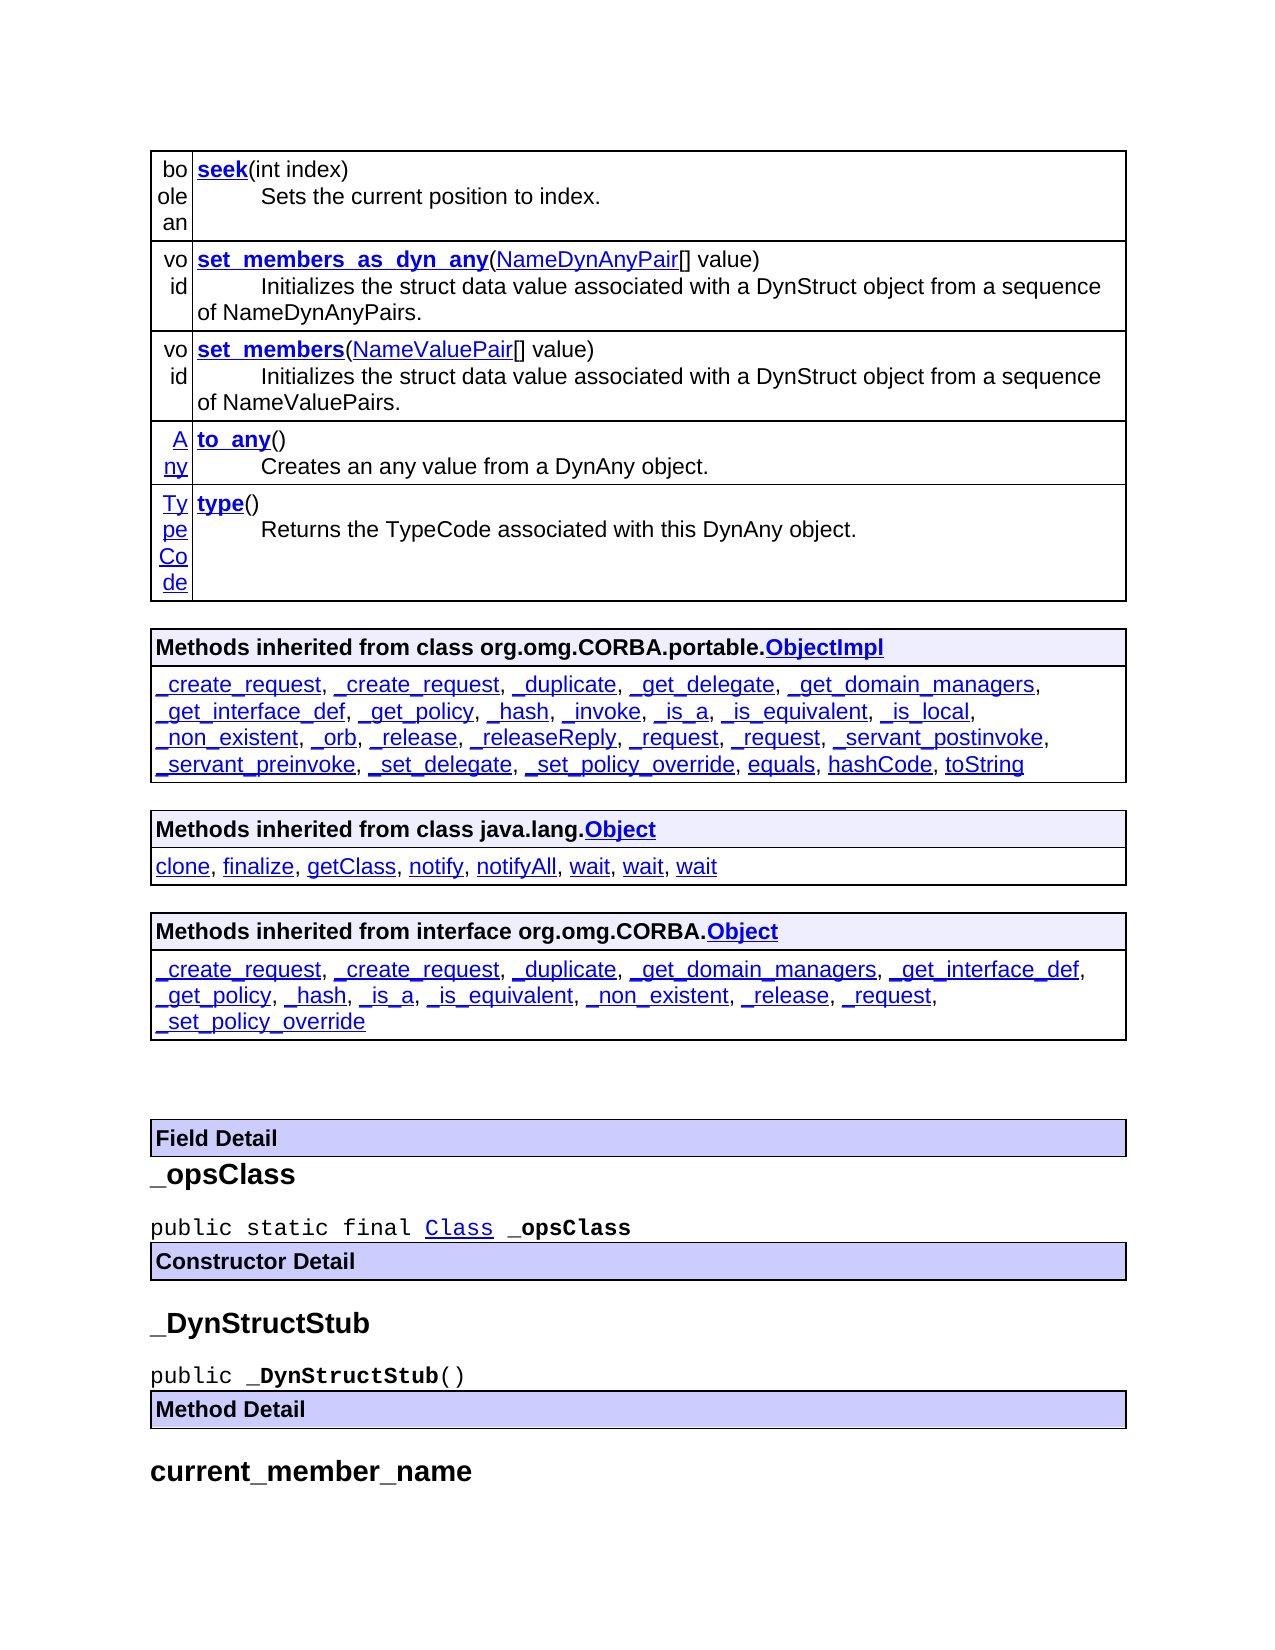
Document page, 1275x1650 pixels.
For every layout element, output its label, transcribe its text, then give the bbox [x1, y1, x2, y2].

table_header Constructor Detail [152, 1243, 1125, 1279]
table_cell to_any() Creates an any value from a DynAny object. [193, 422, 1125, 484]
subtitle _DynStructStub [150, 1306, 1125, 1339]
table_header Methods inherited from class java.lang.Object [152, 811, 1125, 847]
text public _DynStructStub() [150, 1364, 1125, 1390]
table_cell void [152, 242, 192, 330]
table_header Methods inherited from interface org.omg.CORBA.Object [152, 914, 1125, 949]
table_cell Any [152, 422, 192, 484]
table_cell TypeCode [152, 485, 192, 600]
table_header Methods inherited from class org.omg.CORBA.portable.ObjectImpl [152, 630, 1125, 665]
subtitle _opsClass [150, 1157, 1125, 1191]
table_cell boolean [152, 152, 192, 240]
text public static final Class _opsClass [150, 1216, 1125, 1242]
table_cell void [152, 332, 192, 420]
table_cell clone, finalize, getClass, notify, notifyAll, wait, wait, wait [152, 848, 1125, 884]
table_header Field Detail [152, 1120, 1125, 1156]
table_cell set_members(NameValuePair[] value) Initializes the struct data value associated with a DynStruct object from a sequence of NameValuePairs. [193, 332, 1125, 420]
table_cell set_members_as_dyn_any(NameDynAnyPair[] value) Initializes the struct data value associated with a DynStruct object from a sequence of NameDynAnyPairs. [193, 242, 1125, 330]
table_cell _create_request, _create_request, _duplicate, _get_delegate, _get_domain_managers, _get_interface_def, _get_policy, _hash, _invoke, _is_a, _is_equivalent, _is_local, _non_existent, _orb, _release, _releaseReply, _request, _request, _servant_postinvoke, _servant_preinvoke, _set_delegate, _set_policy_override, equals, hashCode, toString [152, 667, 1125, 782]
table_cell _create_request, _create_request, _duplicate, _get_domain_managers, _get_interface_def, _get_policy, _hash, _is_a, _is_equivalent, _non_existent, _release, _request, _set_policy_override [152, 951, 1125, 1039]
subtitle current_member_name [150, 1454, 1125, 1488]
table_cell type() Returns the TypeCode associated with this DynAny object. [193, 485, 1125, 600]
table_cell seek(int index) Sets the current position to index. [193, 152, 1125, 240]
table_header Method Detail [152, 1392, 1125, 1427]
